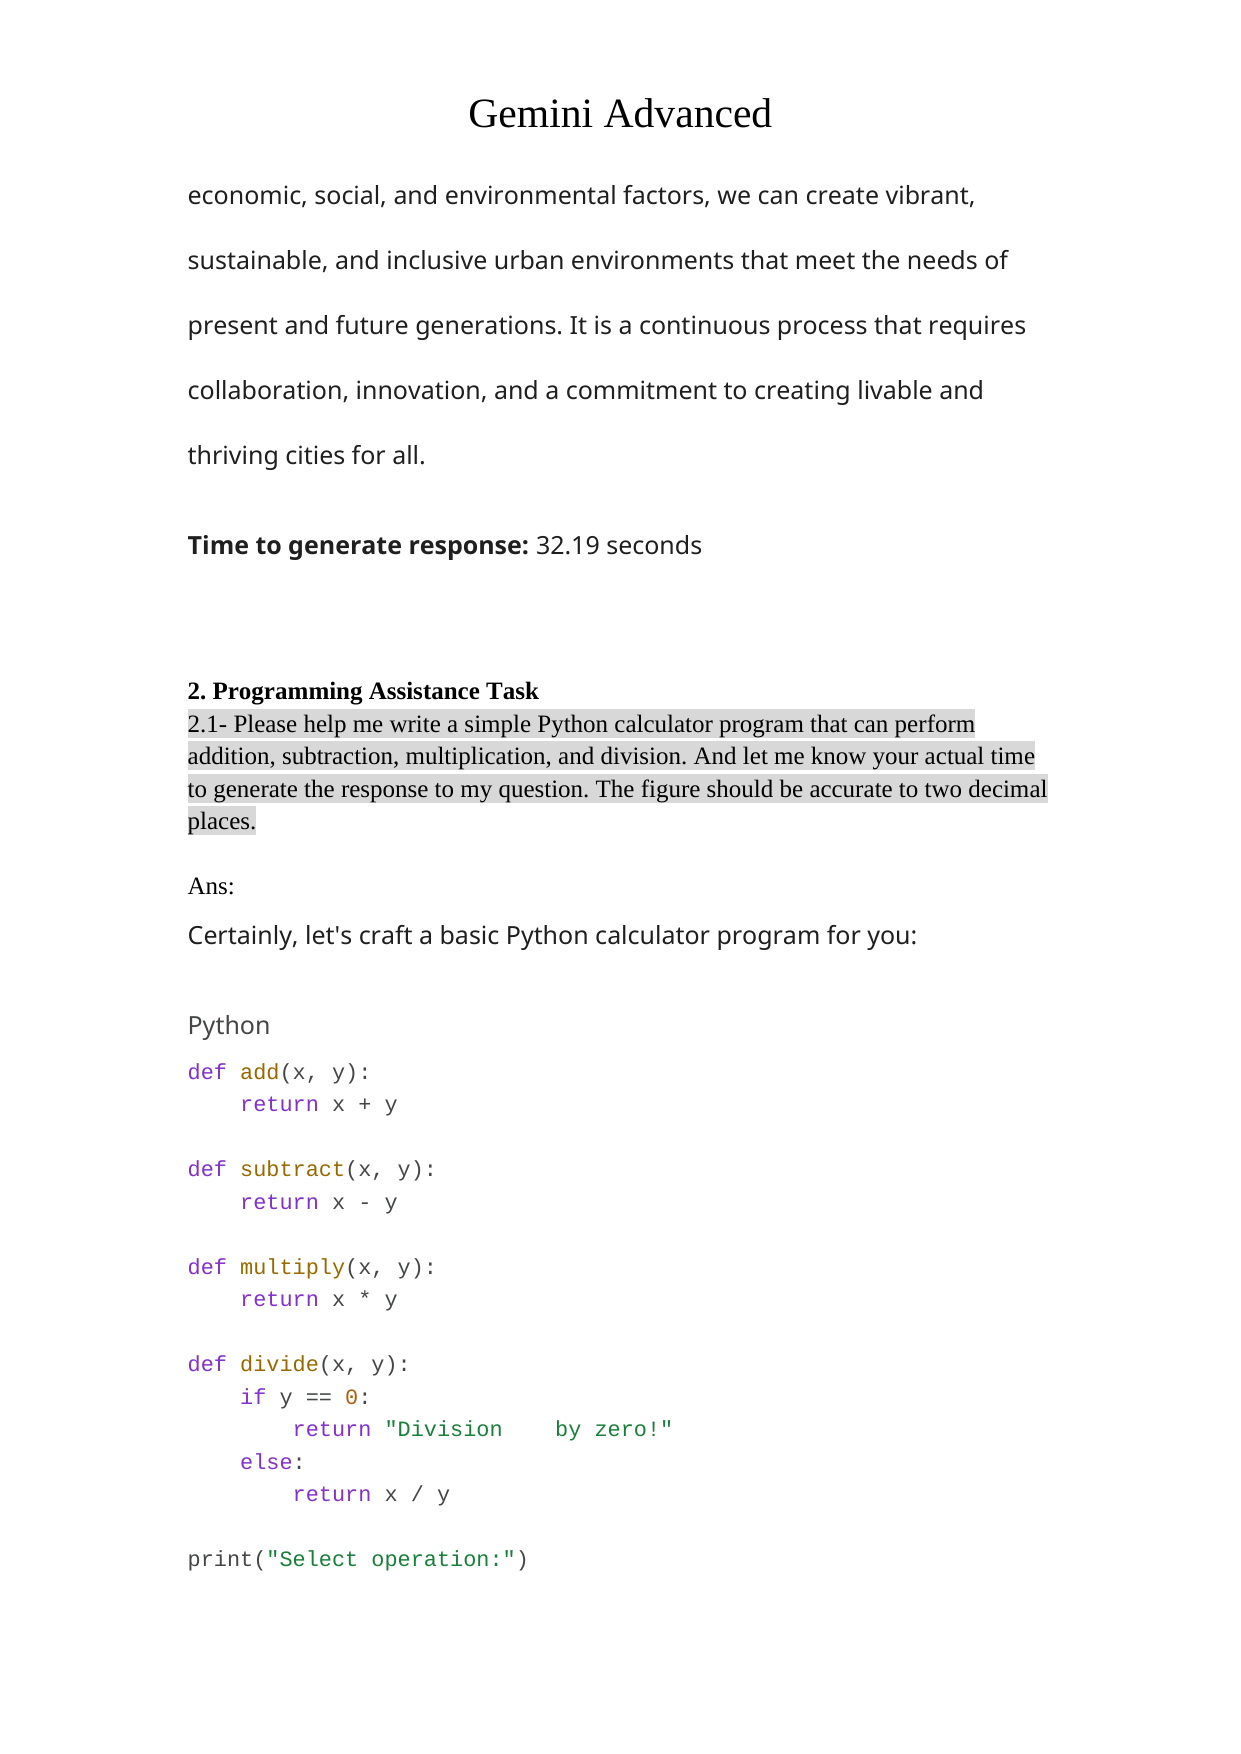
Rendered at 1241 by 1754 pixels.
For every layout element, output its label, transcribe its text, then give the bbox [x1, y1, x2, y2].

text return "Division by zero!" [187, 1414, 1053, 1447]
text if y == 0: [187, 1382, 1053, 1414]
text Python [187, 992, 1053, 1057]
text 2.1- Please help me write a simple Python calculator program that can perform addition, subtraction, multiplication, and division. And let me know your actual time to generate the response to my question. The figure should be accurate to two decimal places. [187, 707, 1053, 837]
text def add(x, y): [187, 1057, 1053, 1089]
text Certainly, let's craft a basic Python calculator program for you: [187, 902, 1053, 967]
text def multiply(x, y): [187, 1252, 1053, 1284]
text else: [187, 1447, 1053, 1479]
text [187, 162, 1053, 487]
text return x + y [187, 1089, 1053, 1122]
text return x - y [187, 1187, 1053, 1219]
text 2. Programming Assistance Task [187, 674, 1053, 707]
text def subtract(x, y): [187, 1154, 1053, 1187]
text Ans: [187, 869, 1053, 902]
text print("Select operation:") [187, 1544, 1053, 1577]
text def divide(x, y): [187, 1349, 1053, 1382]
text return x * y [187, 1284, 1053, 1317]
text Time to generate response: 32.19 seconds [187, 512, 1053, 577]
text return x / y [187, 1479, 1053, 1512]
